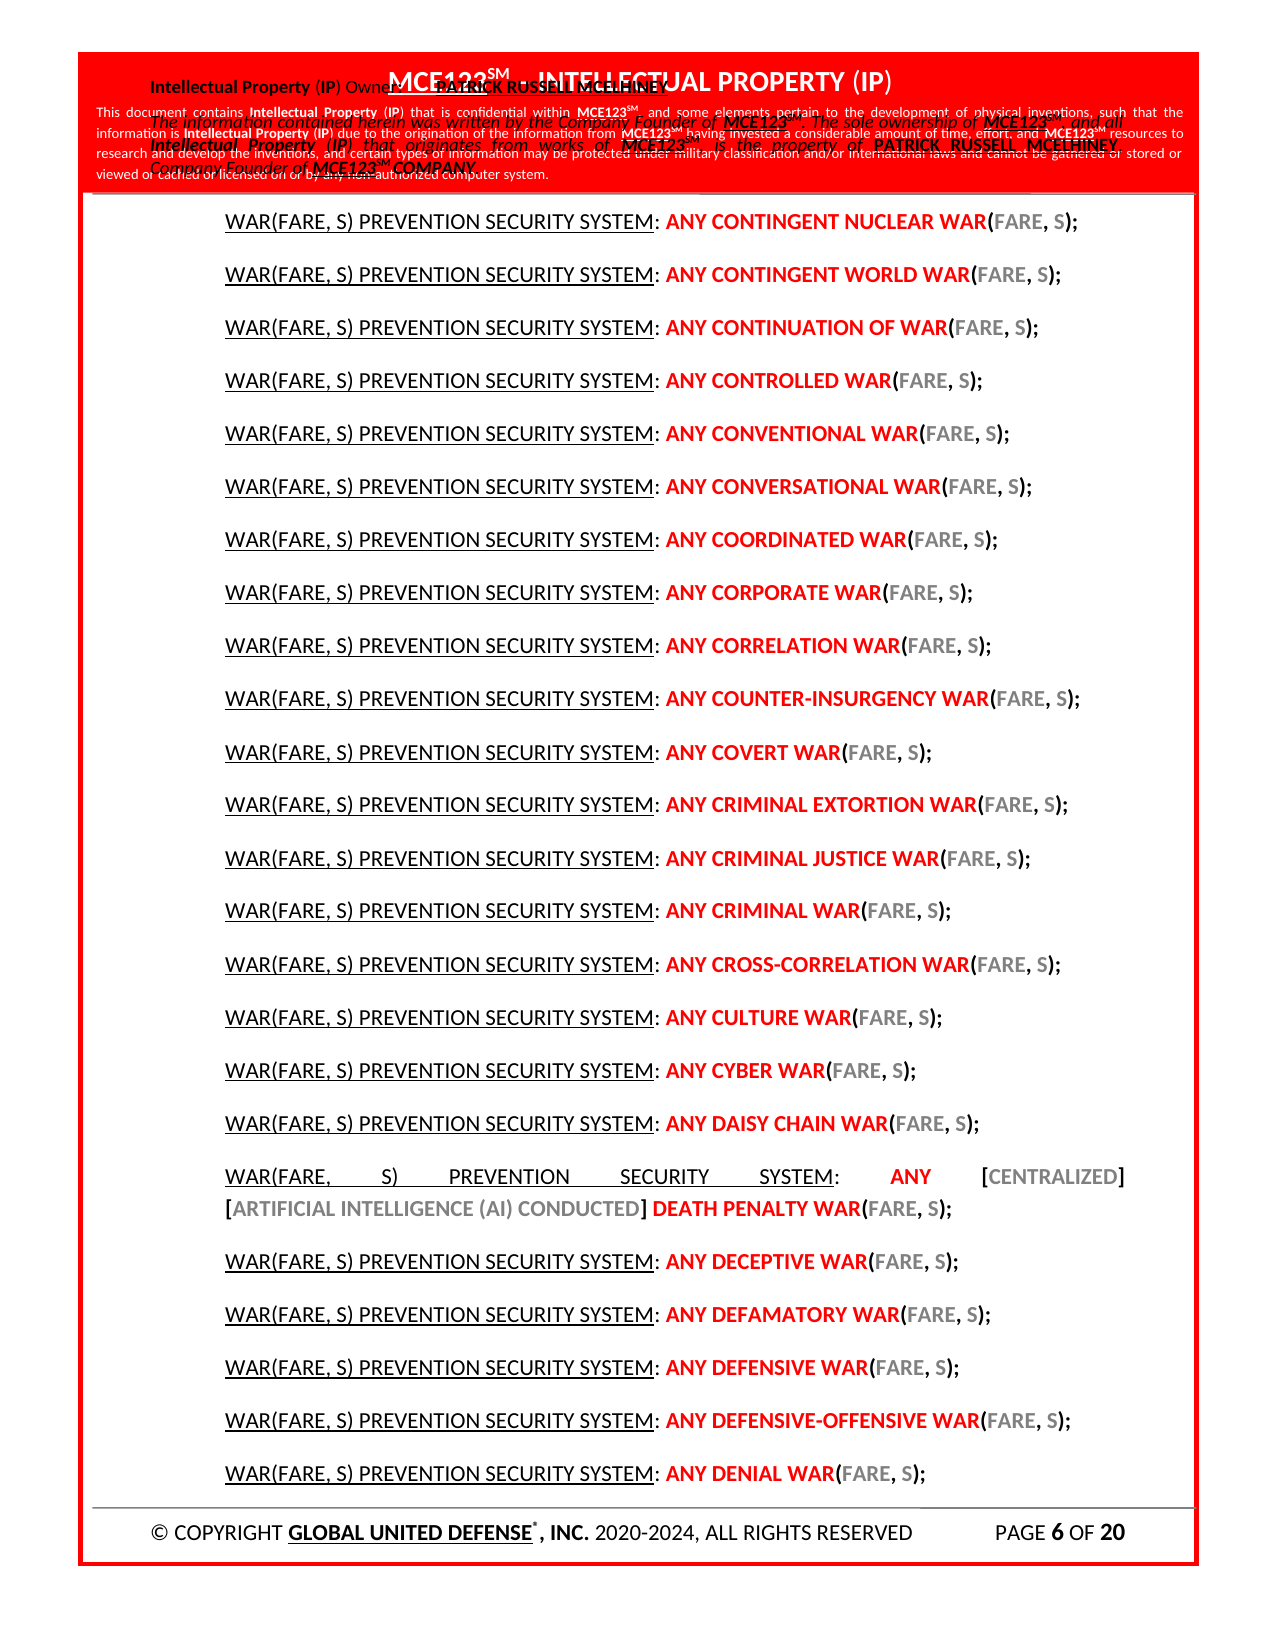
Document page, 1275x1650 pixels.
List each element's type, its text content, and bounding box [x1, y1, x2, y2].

text WAR(FARE, S) PREVENTION SECURITY SYSTEM: ANY DEFAMATORY WAR(FARE, S); [225, 1300, 1125, 1328]
text WAR(FARE, S) PREVENTION SECURITY SYSTEM: ANY CONVERSATIONAL WAR(FARE, S); [225, 472, 1125, 501]
text WAR(FARE, S) PREVENTION SECURITY SYSTEM: ANY CROSS-CORRELATION WAR(FARE, S); [225, 950, 1125, 978]
text WAR(FARE, S) PREVENTION SECURITY SYSTEM: ANY COORDINATED WAR(FARE, S); [225, 526, 1125, 553]
text WAR(FARE, S) PREVENTION SECURITY SYSTEM: ANY CRIMINAL JUSTICE WAR(FARE, S); [225, 844, 1125, 872]
text WAR(FARE, S) PREVENTION SECURITY SYSTEM: ANY COUNTER-INSURGENCY WAR(FARE, S); [225, 684, 1125, 713]
text WAR(FARE, S) PREVENTION SECURITY SYSTEM: ANY CONTINGENT WORLD WAR(FARE, S); [225, 260, 1125, 288]
text WAR(FARE, S) PREVENTION SECURITY SYSTEM: ANY CORPORATE WAR(FARE, S); [225, 578, 1125, 607]
text WAR(FARE, S) PREVENTION SECURITY SYSTEM: ANY DENIAL WAR(FARE, S); [225, 1459, 1125, 1487]
text WAR(FARE, S) PREVENTION SECURITY SYSTEM: ANY CONTINUATION OF WAR(FARE, S); [225, 313, 1125, 341]
text WAR(FARE, S) PREVENTION SECURITY SYSTEM: ANY CYBER WAR(FARE, S); [225, 1056, 1125, 1084]
text WAR(FARE, S) PREVENTION SECURITY SYSTEM: ANY CULTURE WAR(FARE, S); [225, 1003, 1125, 1031]
text WAR(FARE, S) PREVENTION SECURITY SYSTEM: ANY [CENTRALIZED] [ARTIFICIAL INTELLIGENCE (AI) CONDUCTED] DEATH PENALTY WAR(FARE, S); [225, 1162, 1125, 1222]
text WAR(FARE, S) PREVENTION SECURITY SYSTEM: ANY CRIMINAL EXTORTION WAR(FARE, S); [225, 791, 1125, 819]
text WAR(FARE, S) PREVENTION SECURITY SYSTEM: ANY CONTINGENT NUCLEAR WAR(FARE, S); [225, 207, 1125, 235]
text WAR(FARE, S) PREVENTION SECURITY SYSTEM: ANY COVERT WAR(FARE, S); [225, 738, 1125, 766]
text WAR(FARE, S) PREVENTION SECURITY SYSTEM: ANY DECEPTIVE WAR(FARE, S); [225, 1247, 1125, 1275]
text WAR(FARE, S) PREVENTION SECURITY SYSTEM: ANY DEFENSIVE-OFFENSIVE WAR(FARE, S); [225, 1406, 1125, 1434]
text WAR(FARE, S) PREVENTION SECURITY SYSTEM: ANY DEFENSIVE WAR(FARE, S); [225, 1353, 1125, 1381]
text WAR(FARE, S) PREVENTION SECURITY SYSTEM: ANY CRIMINAL WAR(FARE, S); [225, 897, 1125, 925]
text WAR(FARE, S) PREVENTION SECURITY SYSTEM: ANY DAISY CHAIN WAR(FARE, S); [225, 1109, 1125, 1137]
text WAR(FARE, S) PREVENTION SECURITY SYSTEM: ANY CORRELATION WAR(FARE, S); [225, 632, 1125, 659]
text WAR(FARE, S) PREVENTION SECURITY SYSTEM: ANY CONVENTIONAL WAR(FARE, S); [225, 419, 1125, 447]
text WAR(FARE, S) PREVENTION SECURITY SYSTEM: ANY CONTROLLED WAR(FARE, S); [225, 366, 1125, 394]
